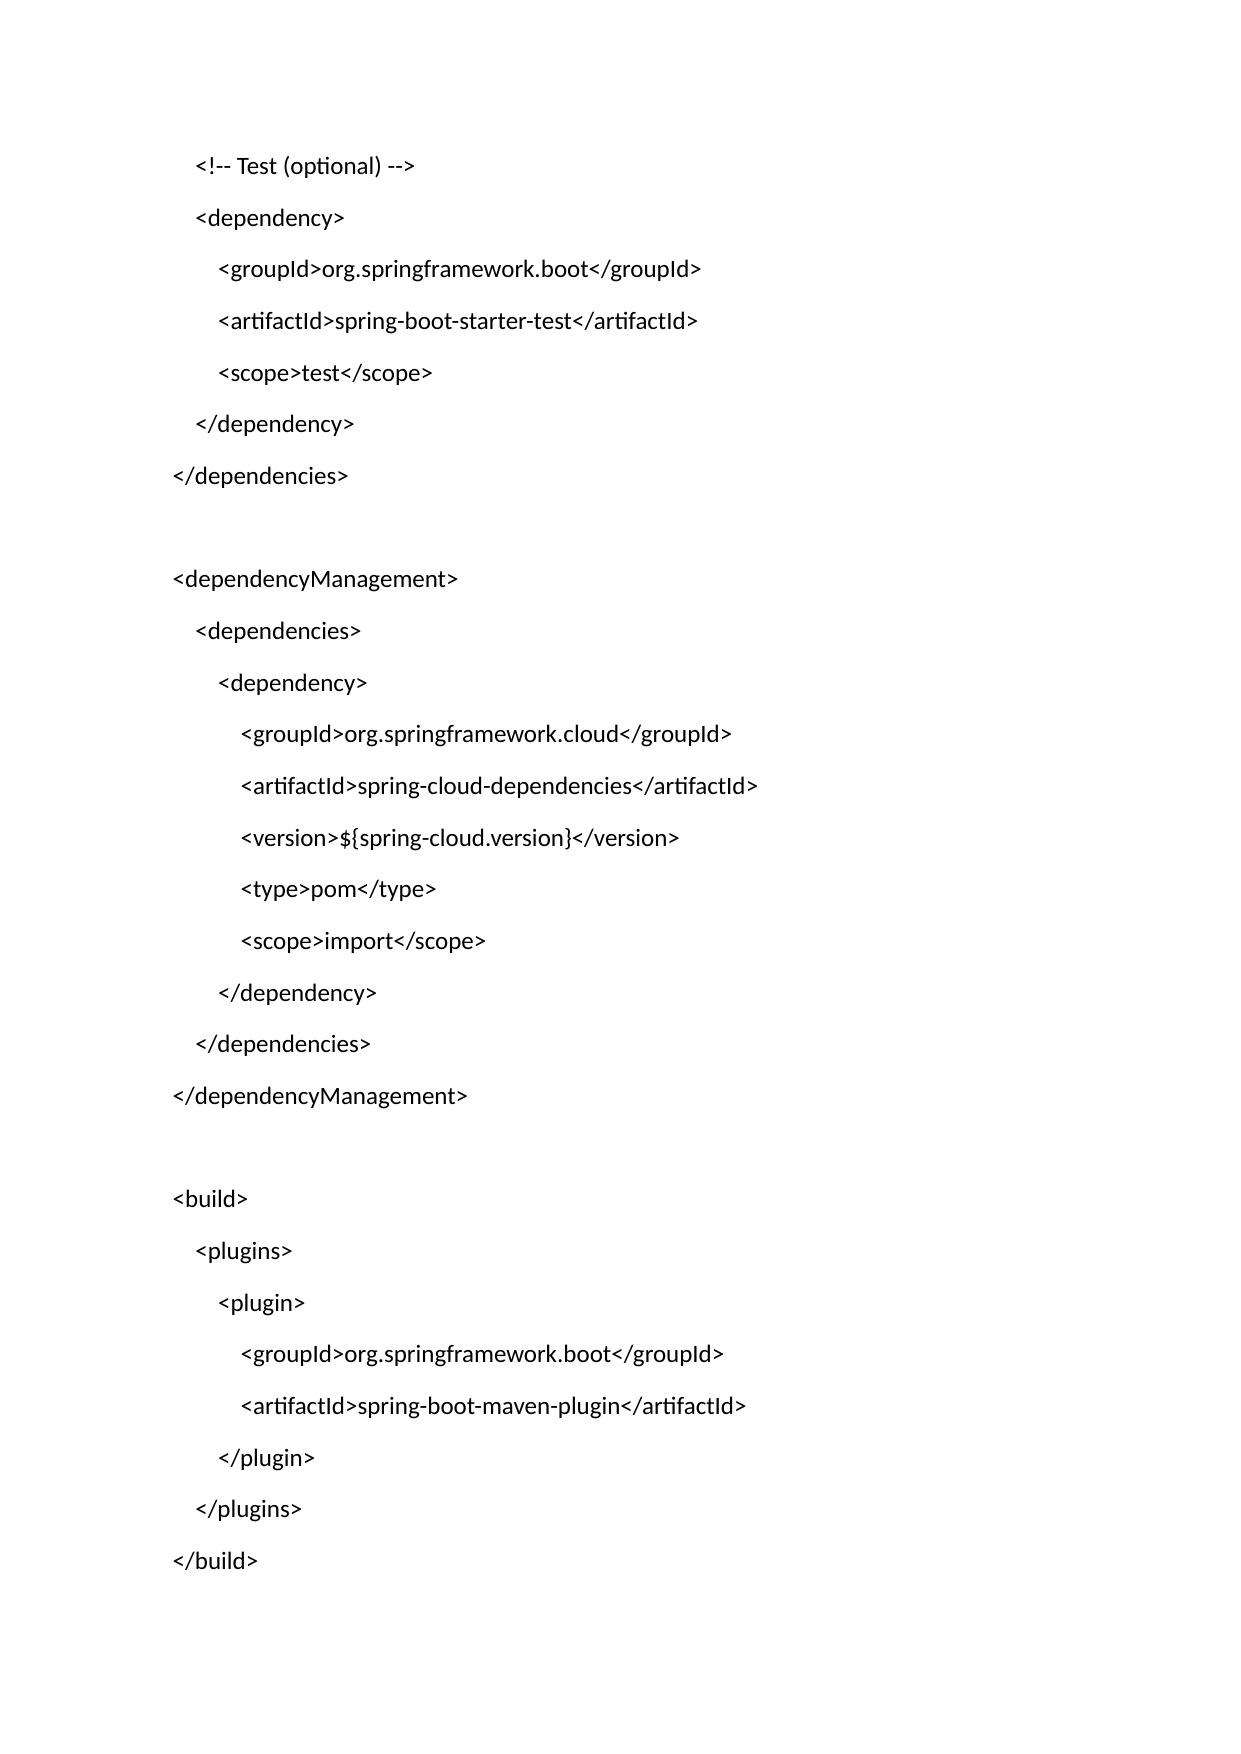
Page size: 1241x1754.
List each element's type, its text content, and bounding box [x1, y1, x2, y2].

text </dependency> [150, 977, 1090, 1007]
text <dependency> [150, 667, 1090, 697]
text <type>pom</type> [150, 873, 1090, 904]
text </build> [150, 1545, 1090, 1576]
text <artifactId>spring-boot-starter-test</artifactId> [150, 305, 1090, 336]
text <dependencyManagement> [150, 563, 1090, 594]
text </plugin> [150, 1442, 1090, 1472]
text </dependency> [150, 408, 1090, 439]
text <version>${spring-cloud.version}</version> [150, 822, 1090, 852]
text <dependency> [150, 202, 1090, 232]
text <groupId>org.springframework.cloud</groupId> [150, 718, 1090, 749]
text <dependencies> [150, 615, 1090, 646]
text <scope>test</scope> [150, 357, 1090, 387]
text </dependencies> [150, 1028, 1090, 1059]
text </dependencyManagement> [150, 1080, 1090, 1111]
text </plugins> [150, 1493, 1090, 1524]
text </dependencies> [150, 460, 1090, 491]
text <!-- Test (optional) --> [150, 150, 1090, 181]
text <plugin> [150, 1287, 1090, 1317]
text <groupId>org.springframework.boot</groupId> [150, 1338, 1090, 1369]
text <plugins> [150, 1235, 1090, 1266]
text <build> [150, 1183, 1090, 1214]
text <artifactId>spring-boot-maven-plugin</artifactId> [150, 1390, 1090, 1421]
text <artifactId>spring-cloud-dependencies</artifactId> [150, 770, 1090, 801]
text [150, 253, 1090, 284]
text <scope>import</scope> [150, 925, 1090, 956]
